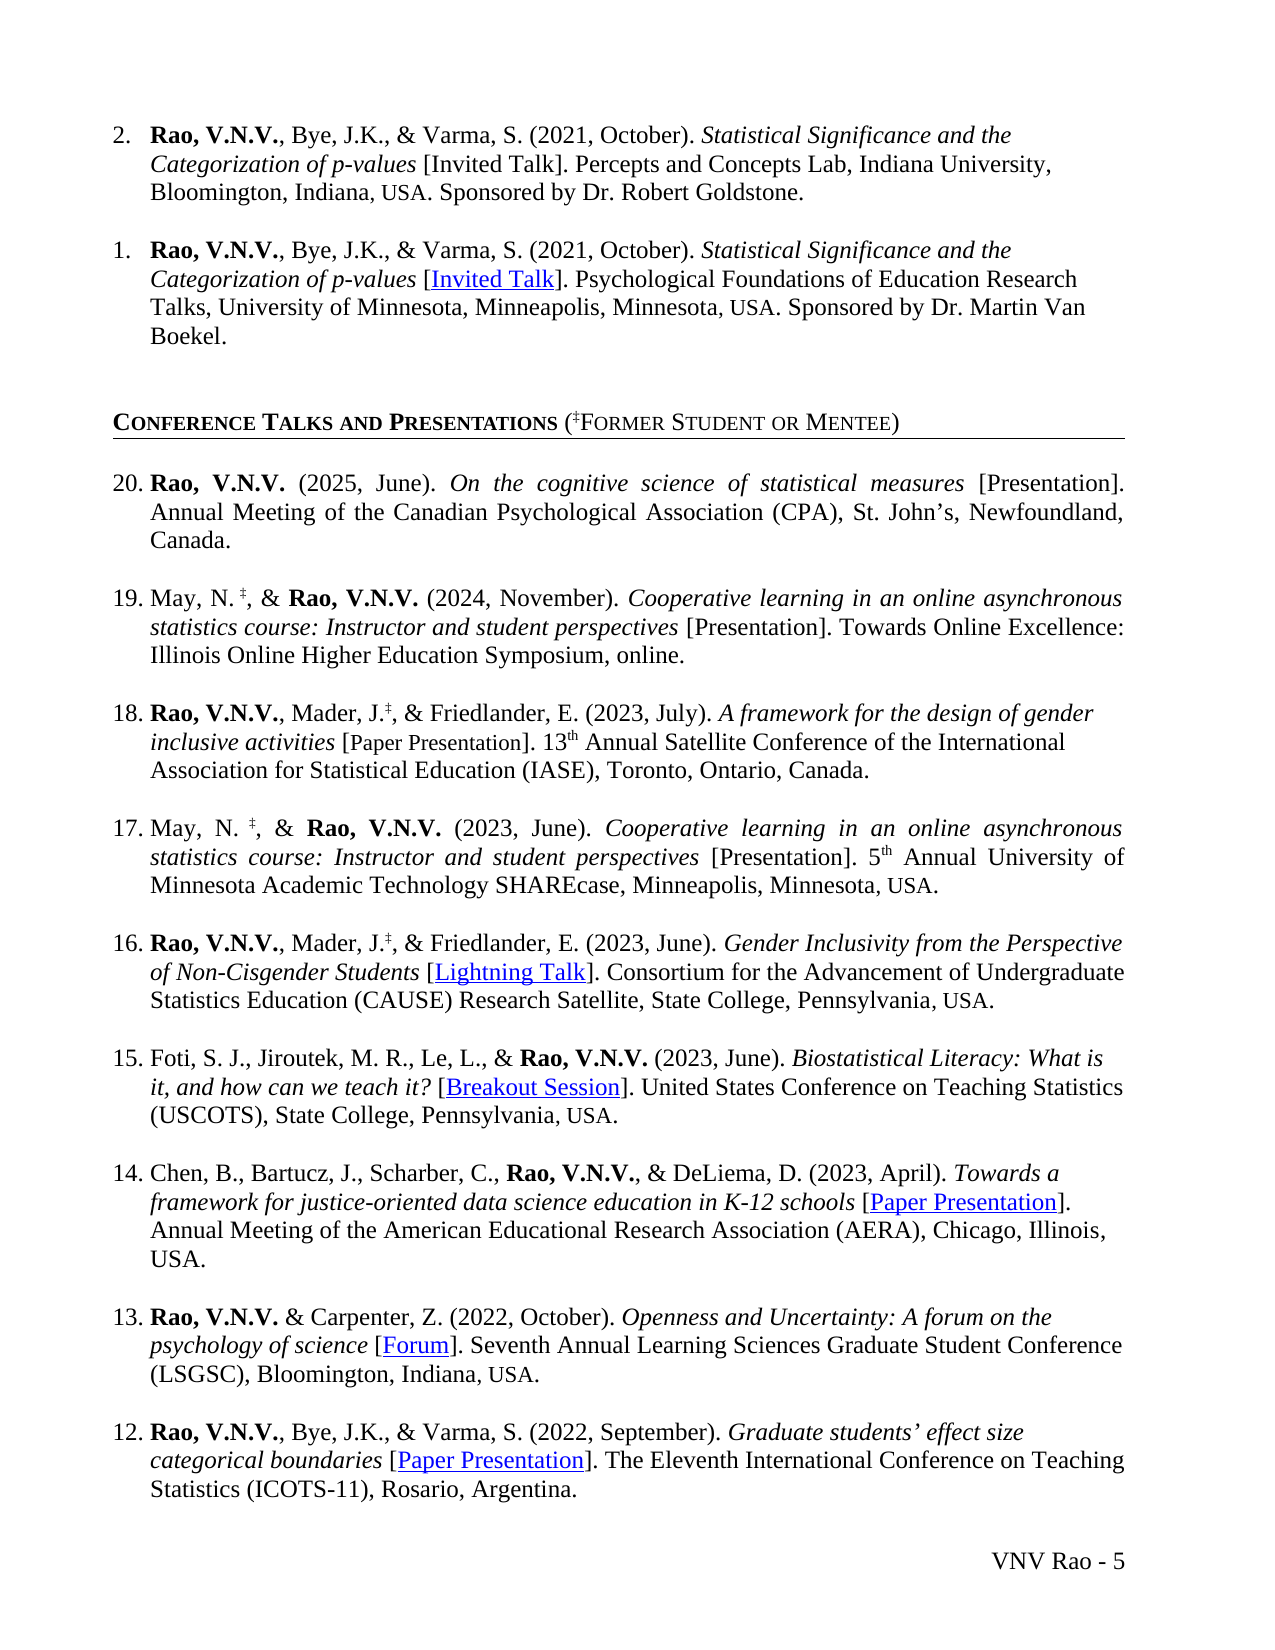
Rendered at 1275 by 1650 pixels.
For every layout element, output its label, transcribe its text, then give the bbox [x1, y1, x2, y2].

list Chen, B., Bartucz, J., Scharber, C., Rao, V.N.V., & DeLiema, D. (2023, April). Towards a framework for justice-oriented data science education in K-12 schools [Paper Presentation]. Annual Meeting of the American Educational Research Association (AERA), Chicago, Illinois, USA. [112, 1158, 1125, 1273]
list May, N. ‡, & Rao, V.N.V. (2023, June). Cooperative learning in an online asynchronous statistics course: Instructor and student perspectives [Presentation]. 5th Annual University of Minnesota Academic Technology SHAREcase, Minneapolis, Minnesota, USA. [112, 813, 1125, 899]
list Foti, S. J., Jiroutek, M. R., Le, L., & Rao, V.N.V. (2023, June). Biostatistical Literacy: What is it, and how can we teach it? [Breakout Session]. United States Conference on Teaching Statistics (USCOTS), State College, Pennsylvania, USA. [112, 1043, 1125, 1129]
list May, N. ‡, & Rao, V.N.V. (2024, November). Cooperative learning in an online asynchronous statistics course: Instructor and student perspectives [Presentation]. Towards Online Excellence: Illinois Online Higher Education Symposium, online. [112, 583, 1125, 669]
list Rao, V.N.V., Mader, J.‡, & Friedlander, E. (2023, June). Gender Inclusivity from the Perspective of Non-Cisgender Students [Lightning Talk]. Consortium for the Advancement of Undergraduate Statistics Education (CAUSE) Research Satellite, State College, Pennsylvania, USA. [112, 928, 1125, 1014]
subtitle Conference Talks and Presentations (‡Former Student or Mentee) [112, 407, 1125, 439]
list Rao, V.N.V., Mader, J.‡, & Friedlander, E. (2023, July). A framework for the design of gender inclusive activities [Paper Presentation]. 13th Annual Satellite Conference of the International Association for Statistical Education (IASE), Toronto, Ontario, Canada. [112, 698, 1125, 784]
list Rao, V.N.V. & Carpenter, Z. (2022, October). Openness and Uncertainty: A forum on the psychology of science [Forum]. Seventh Annual Learning Sciences Graduate Student Conference (LSGSC), Bloomington, Indiana, USA. [112, 1302, 1125, 1388]
list Rao, V.N.V. (2025, June). On the cognitive science of statistical measures [Presentation]. Annual Meeting of the Canadian Psychological Association (CPA), St. John’s, Newfoundland, Canada. [112, 468, 1125, 554]
